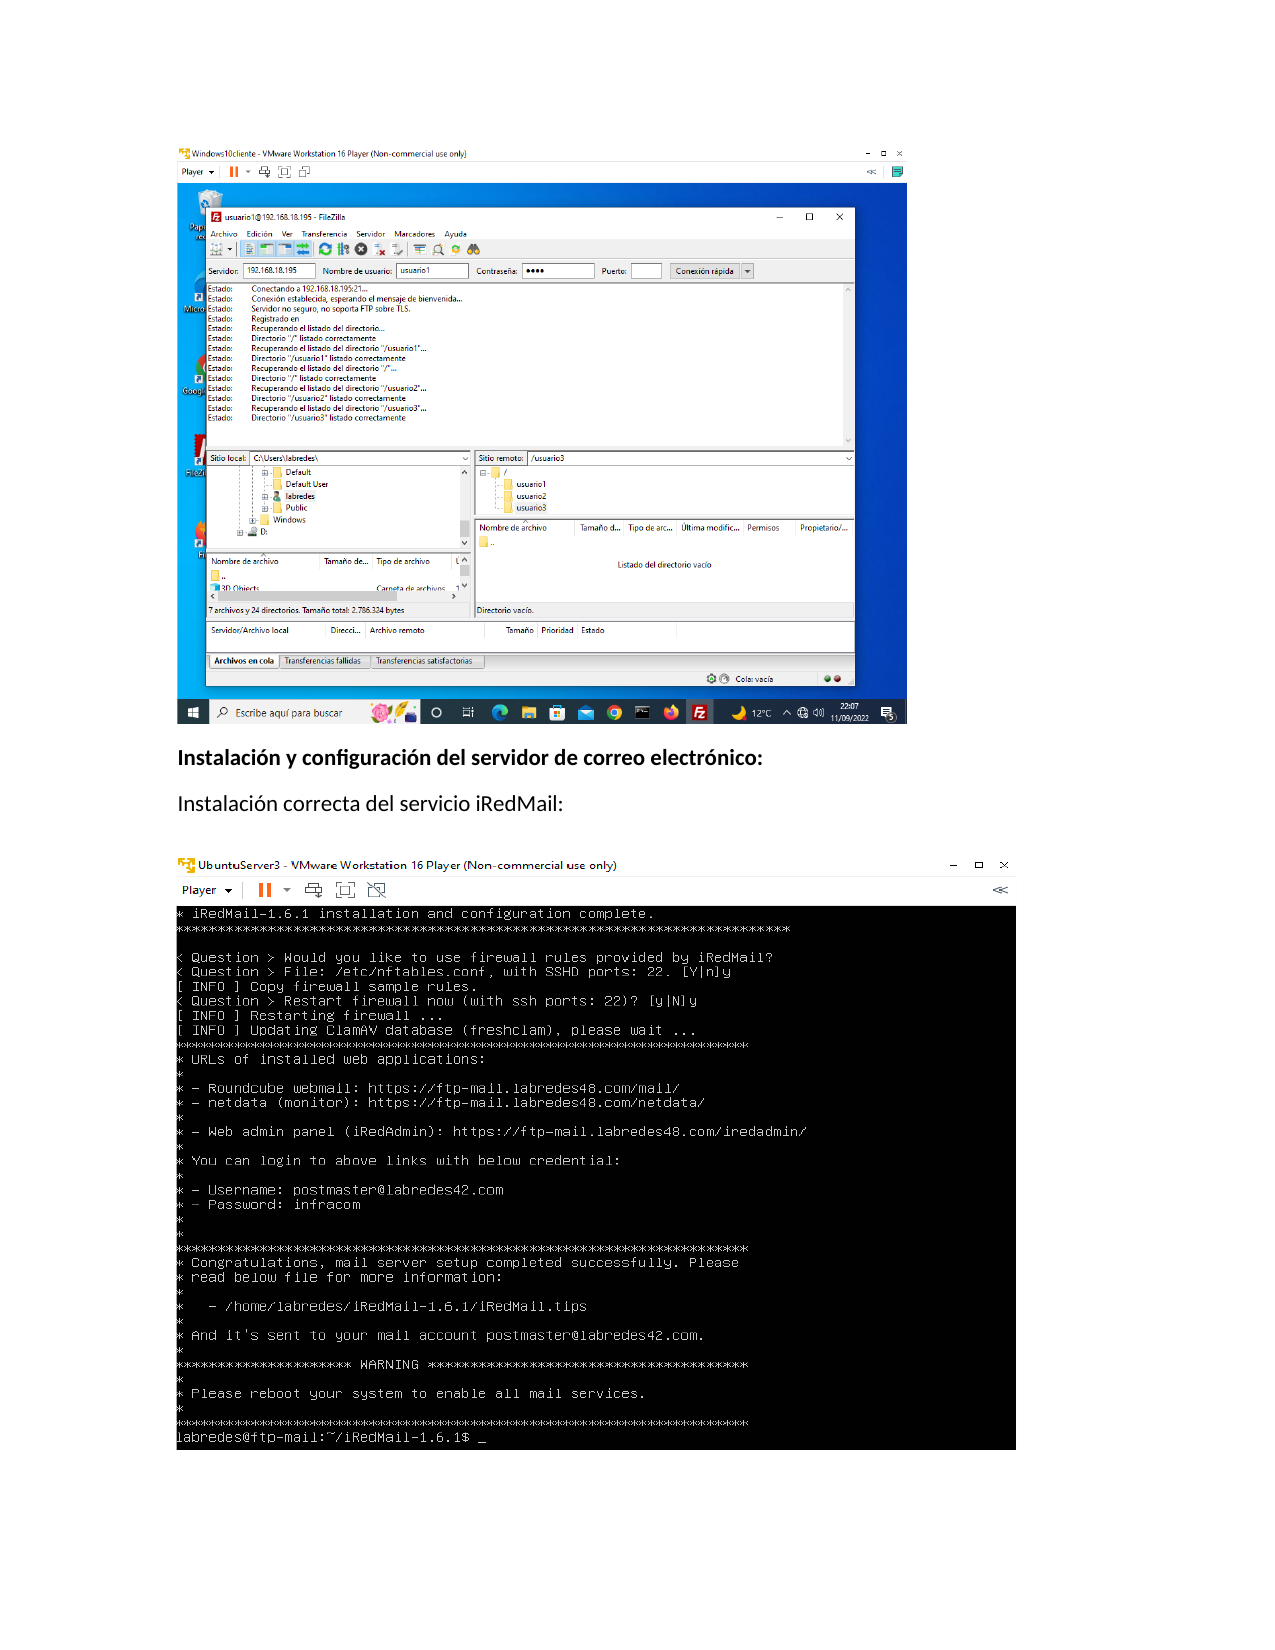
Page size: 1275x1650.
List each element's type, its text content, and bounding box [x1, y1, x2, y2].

text Instalación y configuración del servidor de correo electrónico: [177, 743, 1098, 771]
text Instalación correcta del servicio iRedMail: [177, 789, 1098, 818]
picture [175, 857, 1016, 1449]
picture [177, 147, 907, 724]
picture [527, 690, 538, 694]
